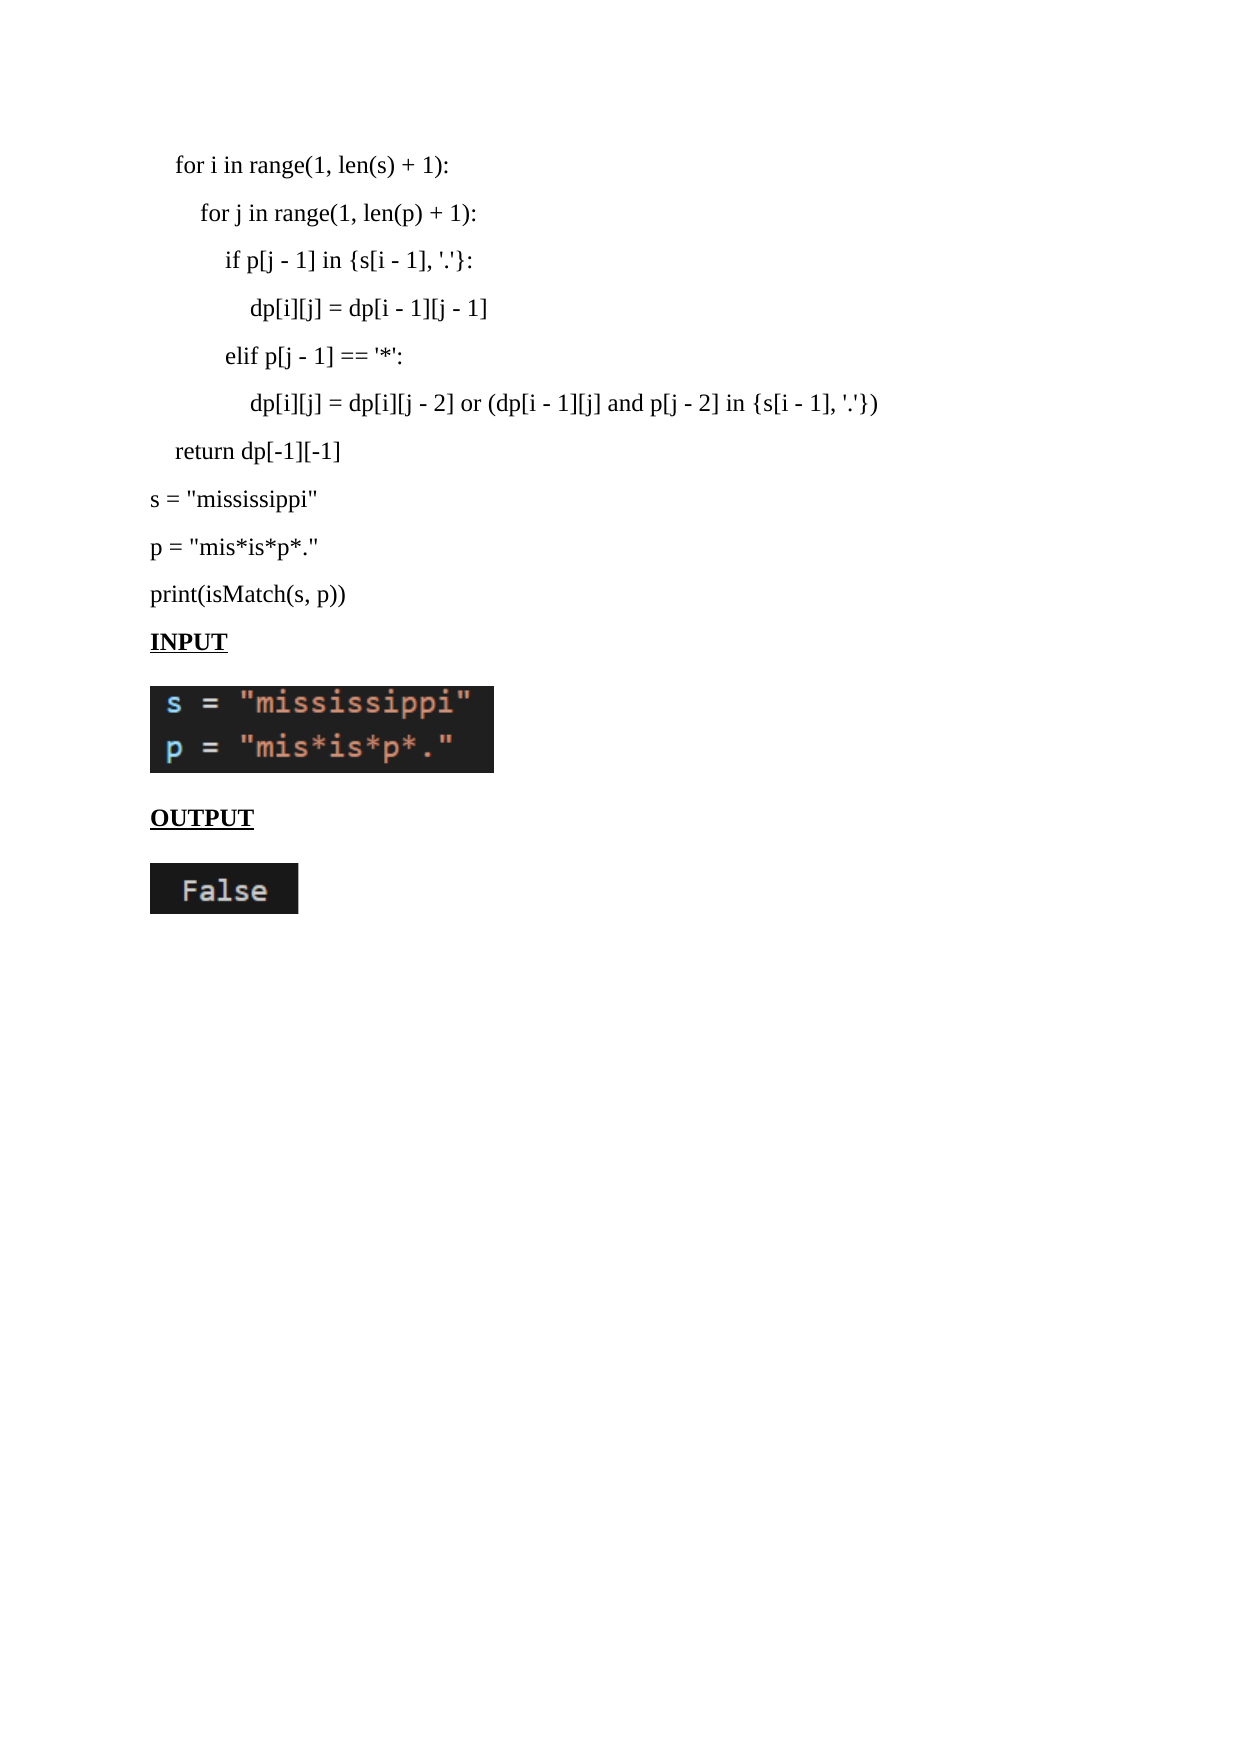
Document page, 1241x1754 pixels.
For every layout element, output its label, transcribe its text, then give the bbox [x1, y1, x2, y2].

text p = "mis*is*p*." [150, 532, 1090, 560]
text return dp[-1][-1] [150, 436, 1090, 465]
text if p[j - 1] in {s[i - 1], '.'}: [150, 245, 1090, 274]
text elif p[j - 1] == '*': [150, 341, 1090, 369]
text s = "mississippi" [150, 484, 1090, 513]
text for j in range(1, len(p) + 1): [150, 198, 1090, 226]
text INPUT [150, 627, 1090, 656]
text OUTPUT [150, 803, 1090, 832]
text print(isMatch(s, p)) [150, 579, 1090, 608]
picture [150, 863, 299, 914]
text dp[i][j] = dp[i - 1][j - 1] [150, 293, 1090, 322]
text for i in range(1, len(s) + 1): [150, 150, 1090, 179]
text dp[i][j] = dp[i][j - 2] or (dp[i - 1][j] and p[j - 2] in {s[i - 1], '.'}) [150, 388, 1090, 417]
picture [150, 686, 494, 773]
